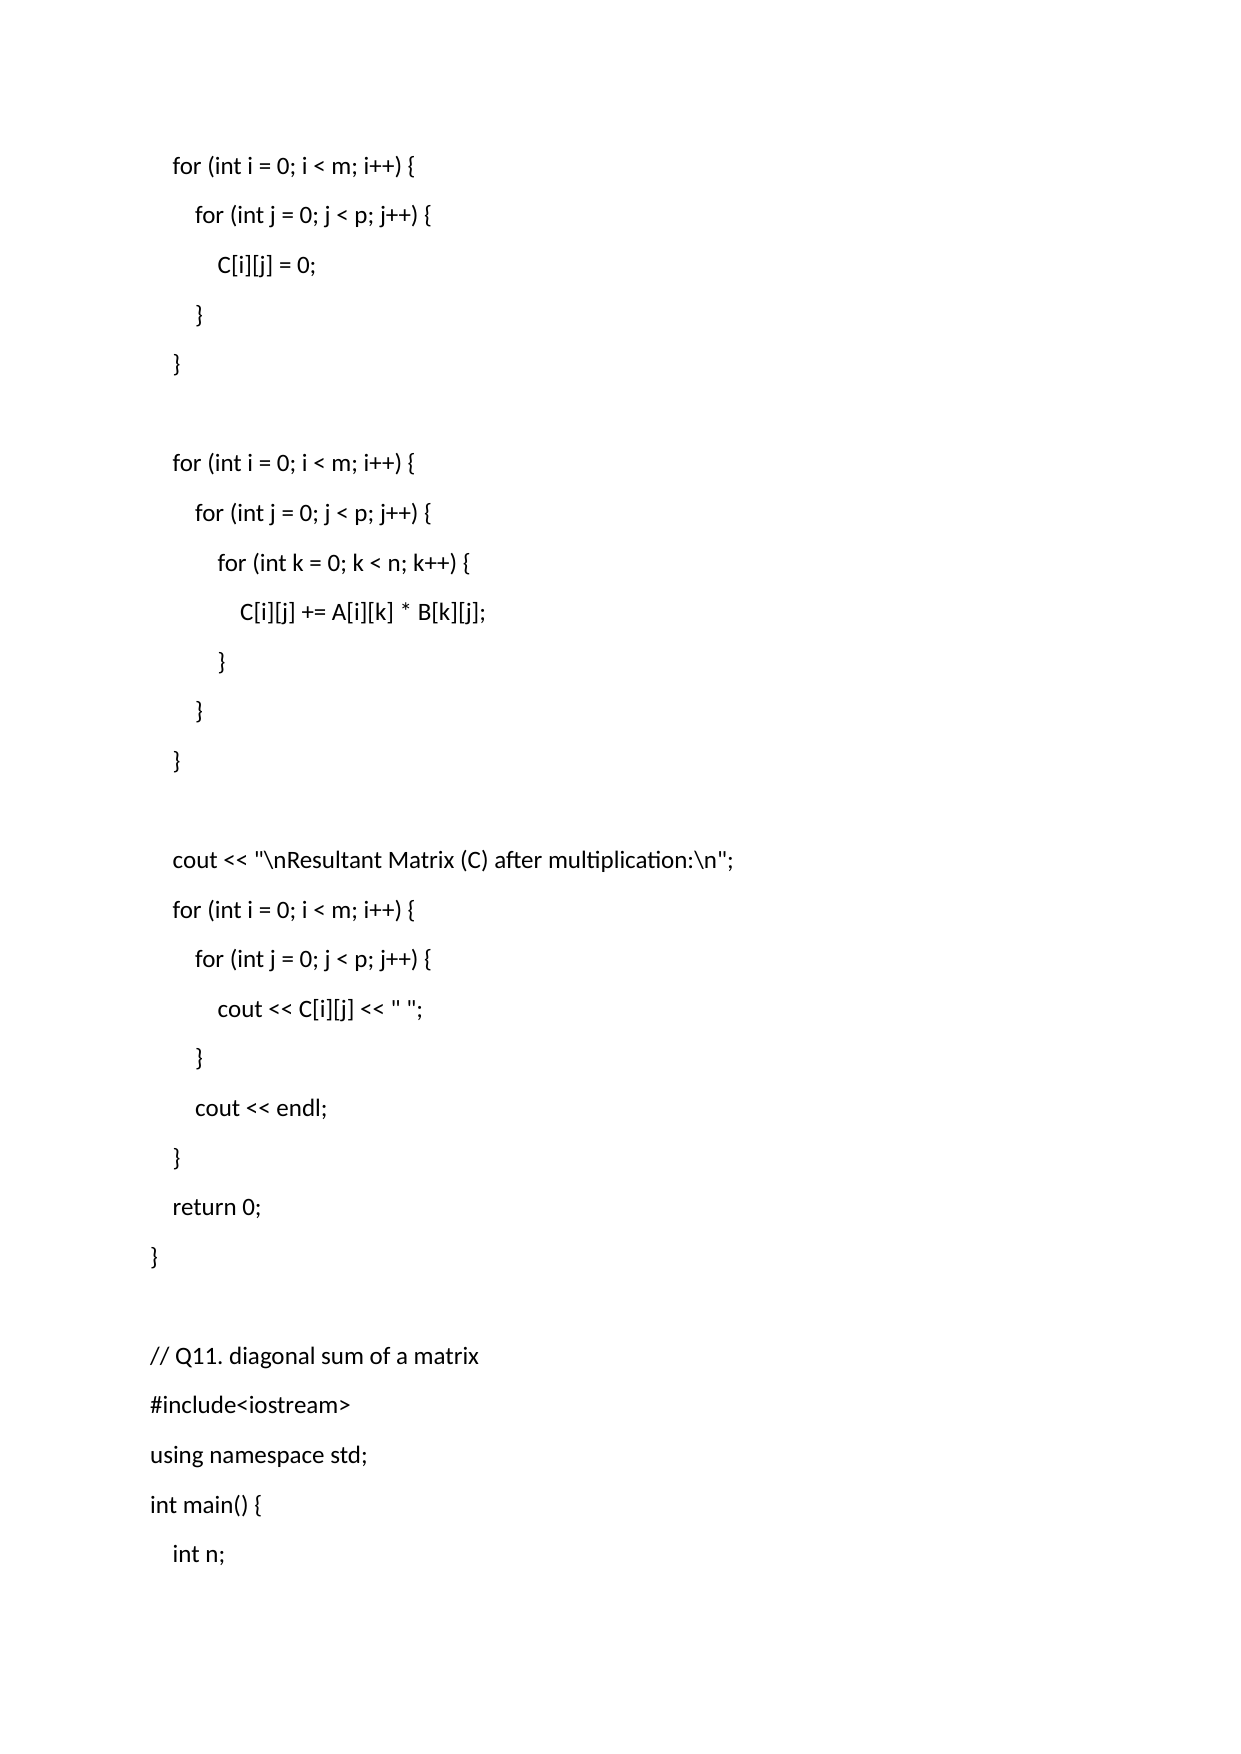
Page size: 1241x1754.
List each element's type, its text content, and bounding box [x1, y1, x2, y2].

text } [150, 1142, 1090, 1172]
text } [150, 695, 1090, 726]
text cout << C[i][j] << " "; [150, 993, 1090, 1023]
text cout << "\nResultant Matrix (C) after multiplication:\n"; [150, 844, 1090, 875]
text for (int j = 0; j < p; j++) { [150, 199, 1090, 230]
text } [150, 348, 1090, 379]
text } [150, 299, 1090, 329]
text for (int i = 0; i < m; i++) { [150, 150, 1090, 181]
text C[i][j] = 0; [150, 249, 1090, 280]
text for (int i = 0; i < m; i++) { [150, 447, 1090, 478]
text for (int j = 0; j < p; j++) { [150, 497, 1090, 528]
text } [150, 1042, 1090, 1073]
text for (int k = 0; k < n; k++) { [150, 547, 1090, 577]
text using namespace std; [150, 1439, 1090, 1470]
text for (int i = 0; i < m; i++) { [150, 894, 1090, 924]
text } [150, 1241, 1090, 1271]
text int n; [150, 1538, 1090, 1569]
text } [150, 646, 1090, 676]
text cout << endl; [150, 1092, 1090, 1123]
text // Q11. diagonal sum of a matrix [150, 1340, 1090, 1371]
text int main() { [150, 1489, 1090, 1519]
text } [150, 745, 1090, 776]
text return 0; [150, 1191, 1090, 1222]
text C[i][j] += A[i][k] * B[k][j]; [150, 596, 1090, 627]
text for (int j = 0; j < p; j++) { [150, 943, 1090, 974]
text #include<iostream> [150, 1389, 1090, 1420]
